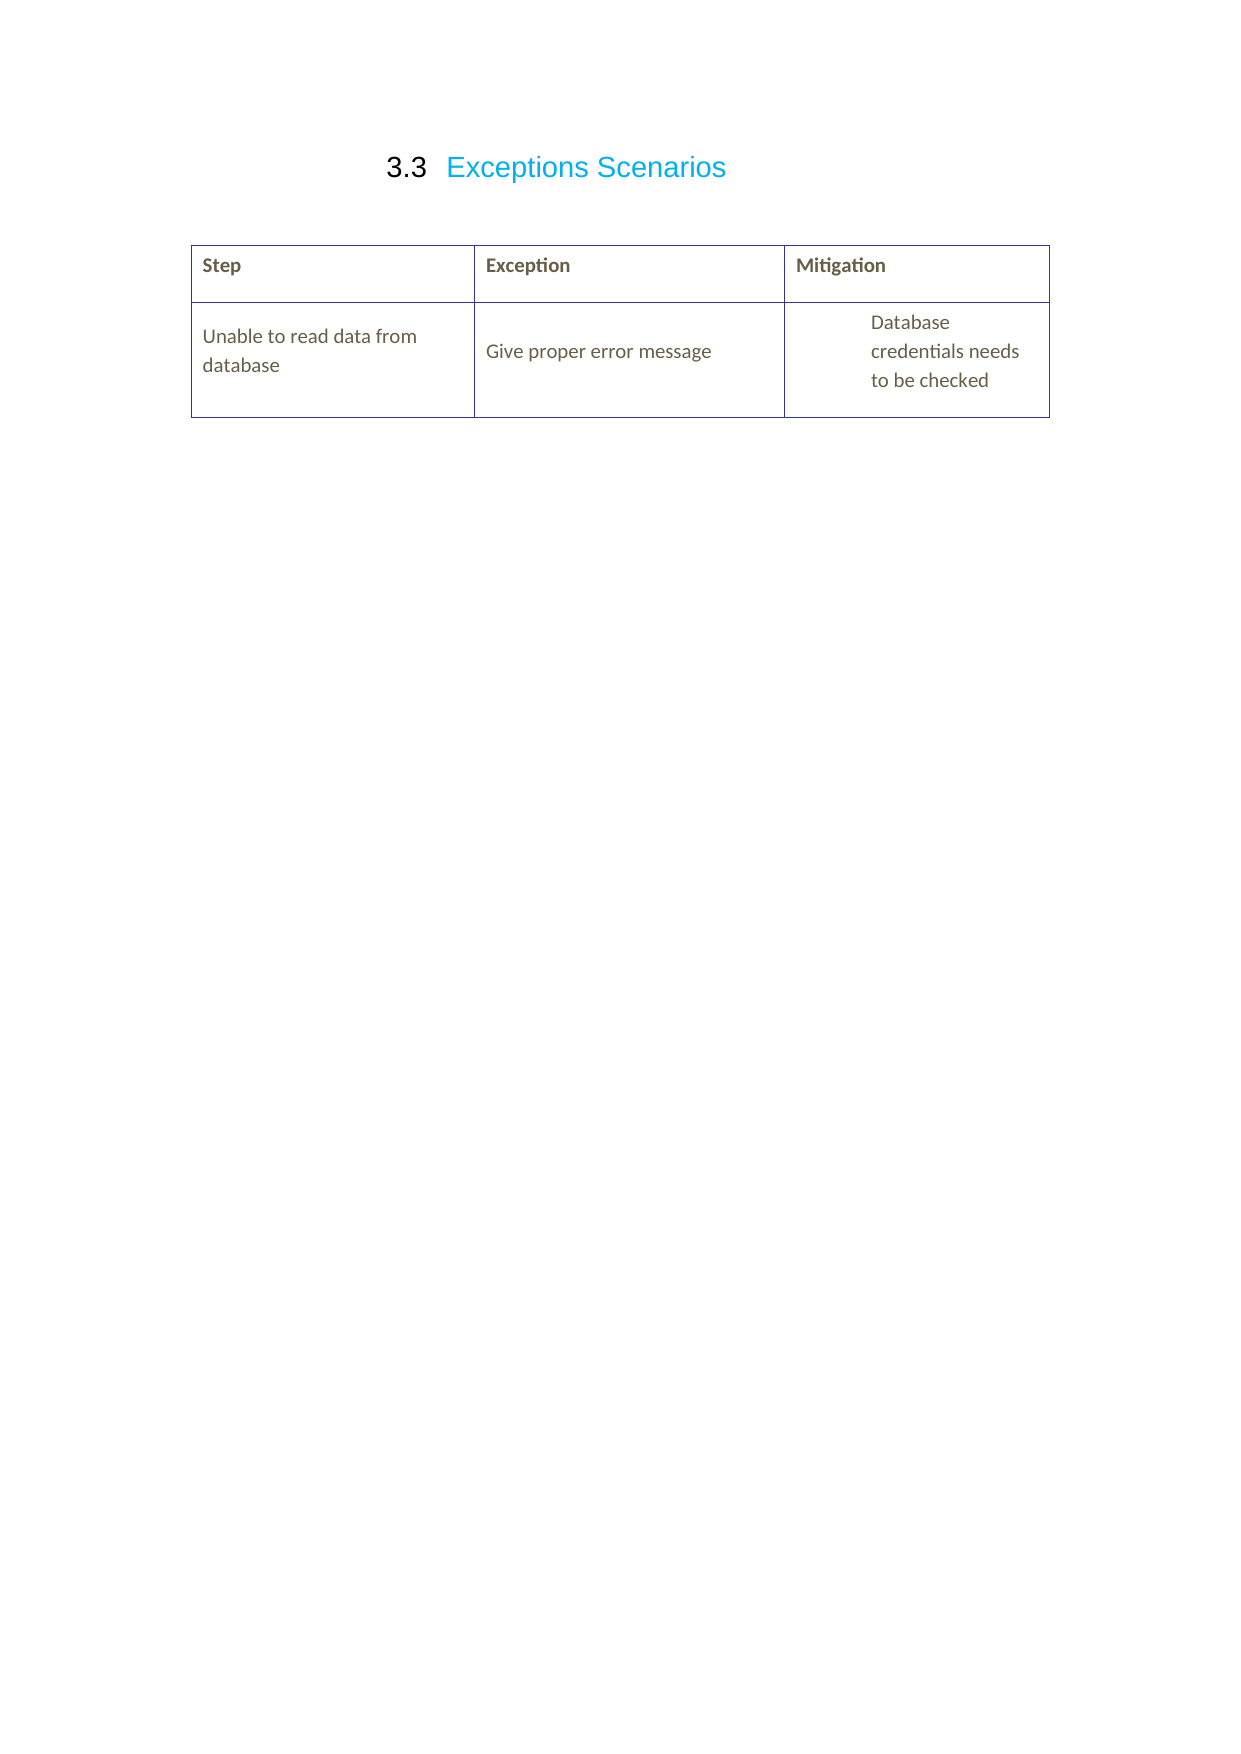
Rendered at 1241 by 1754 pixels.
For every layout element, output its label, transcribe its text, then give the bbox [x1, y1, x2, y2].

subtitle Exceptions Scenarios [386, 150, 1090, 183]
table_cell Database credentials needs to be checked [785, 303, 1049, 417]
table_cell Unable to read data from database [192, 303, 474, 417]
table_header Step [192, 246, 474, 302]
table_header Exception [475, 246, 784, 302]
table_header Mitigation [785, 246, 1049, 302]
table_cell Give proper error message [475, 303, 784, 417]
